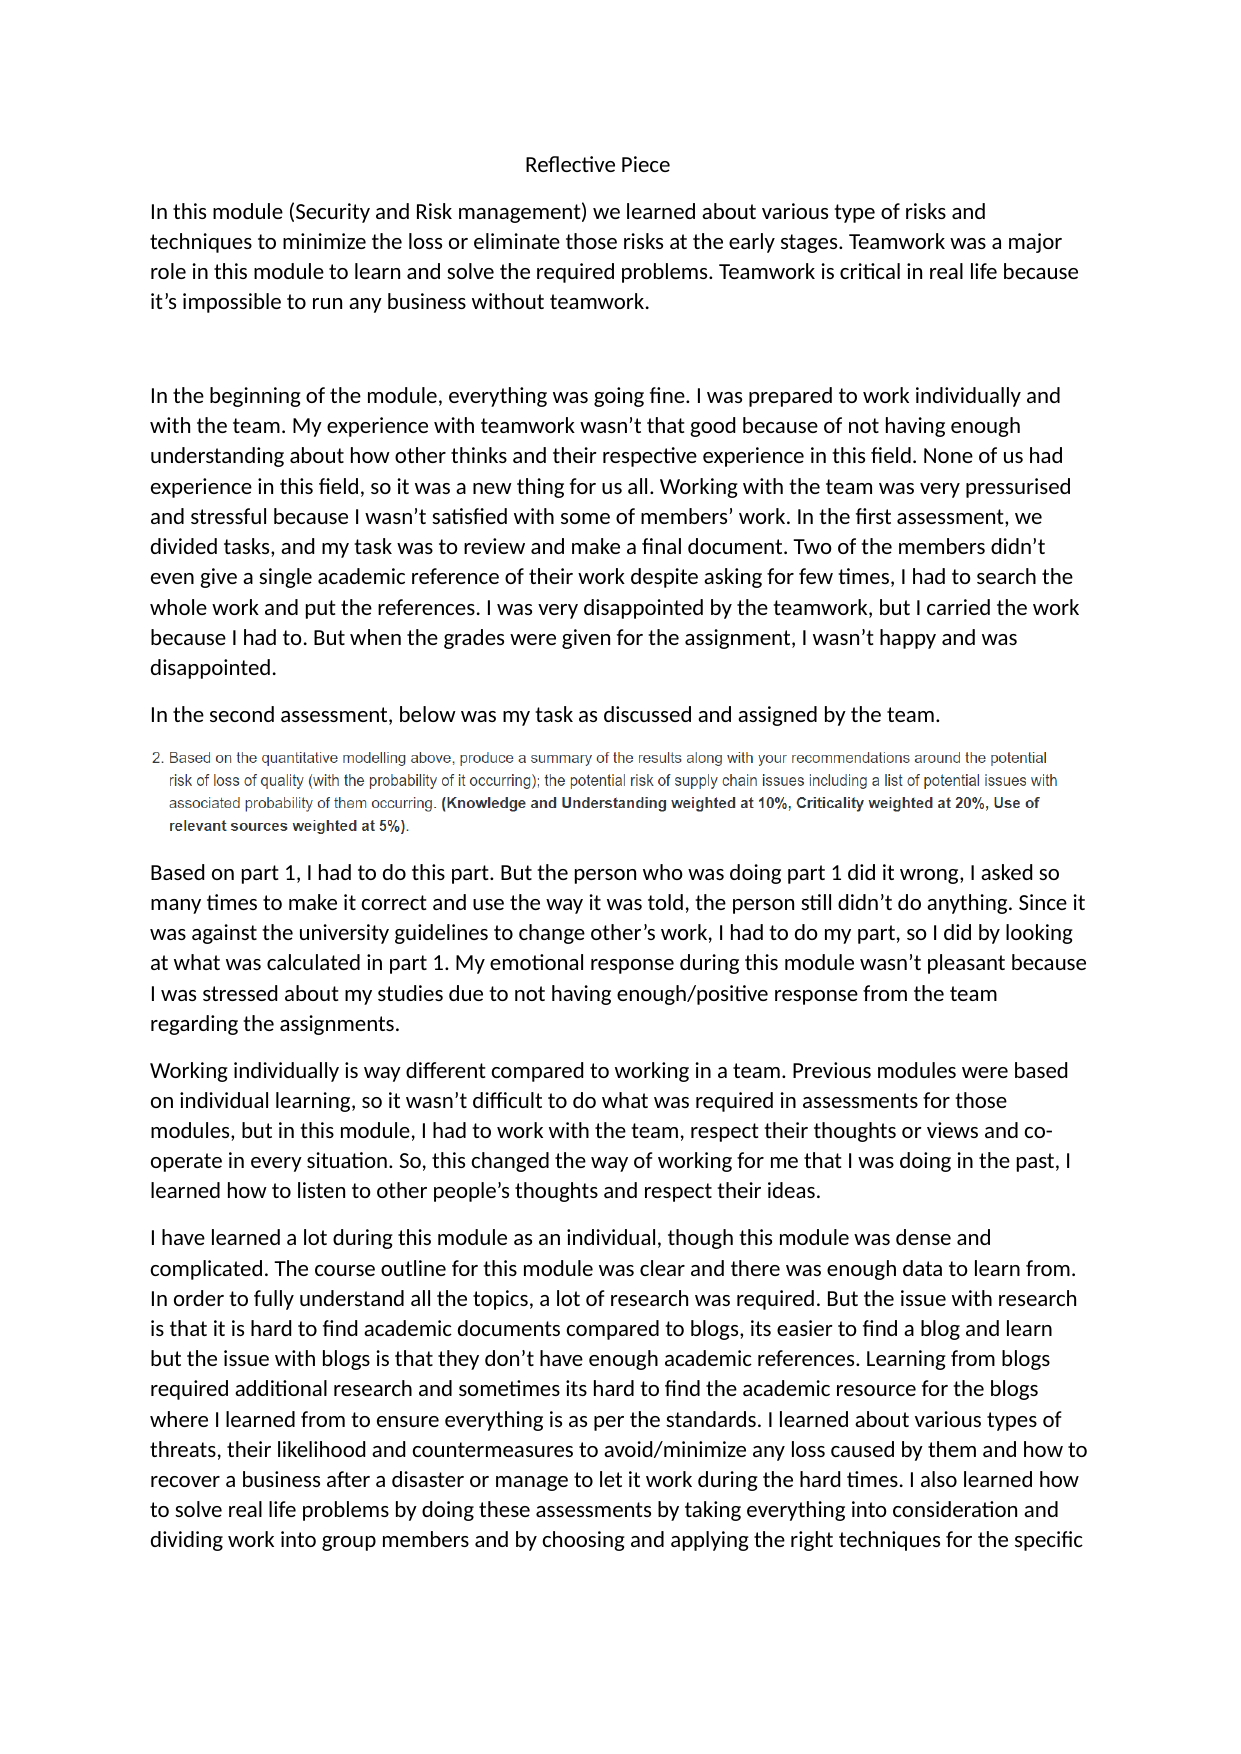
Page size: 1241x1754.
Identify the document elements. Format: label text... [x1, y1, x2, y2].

text Reflective Piece [450, 150, 1090, 178]
text In the beginning of the module, everything was going fine. I was prepared to work individually and with the team. My experience with teamwork wasn’t that good because of not having enough understanding about how other thinks and their respective experience in this field. None of us had experience in this field, so it was a new thing for us all. Working with the team was very pressurised and stressful because I wasn’t satisfied with some of members’ work. In the first assessment, we divided tasks, and my task was to review and make a final document. Two of the members didn’t even give a single academic reference of their work despite asking for few times, I had to search the whole work and put the references. I was very disappointed by the teamwork, but I carried the work because I had to. But when the grades were given for the assignment, I wasn’t happy and was disappointed. [150, 381, 1090, 681]
picture [150, 746, 1091, 839]
text In the second assessment, below was my task as discussed and assigned by the team. [150, 700, 1090, 728]
text Working individually is way different compared to working in a team. Previous modules were based on individual learning, so it wasn’t difficult to do what was required in assessments for those modules, but in this module, I had to work with the team, respect their thoughts or views and co-operate in every situation. So, this changed the way of working for me that I was doing in the past, I learned how to listen to other people’s thoughts and respect their ideas. [150, 1056, 1090, 1204]
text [150, 1223, 1090, 1553]
text In this module (Security and Risk management) we learned about various type of risks and techniques to minimize the loss or eliminate those risks at the early stages. Teamwork was a major role in this module to learn and solve the required problems. Teamwork is critical in real life because it’s impossible to run any business without teamwork. [150, 197, 1090, 316]
text Based on part 1, I had to do this part. But the person who was doing part 1 did it wrong, I asked so many times to make it correct and use the way it was told, the person still didn’t do anything. Since it was against the university guidelines to change other’s work, I had to do my part, so I did by looking at what was calculated in part 1. My emotional response during this module wasn’t pleasant because I was stressed about my studies due to not having enough/positive response from the team regarding the assignments. [150, 858, 1090, 1037]
